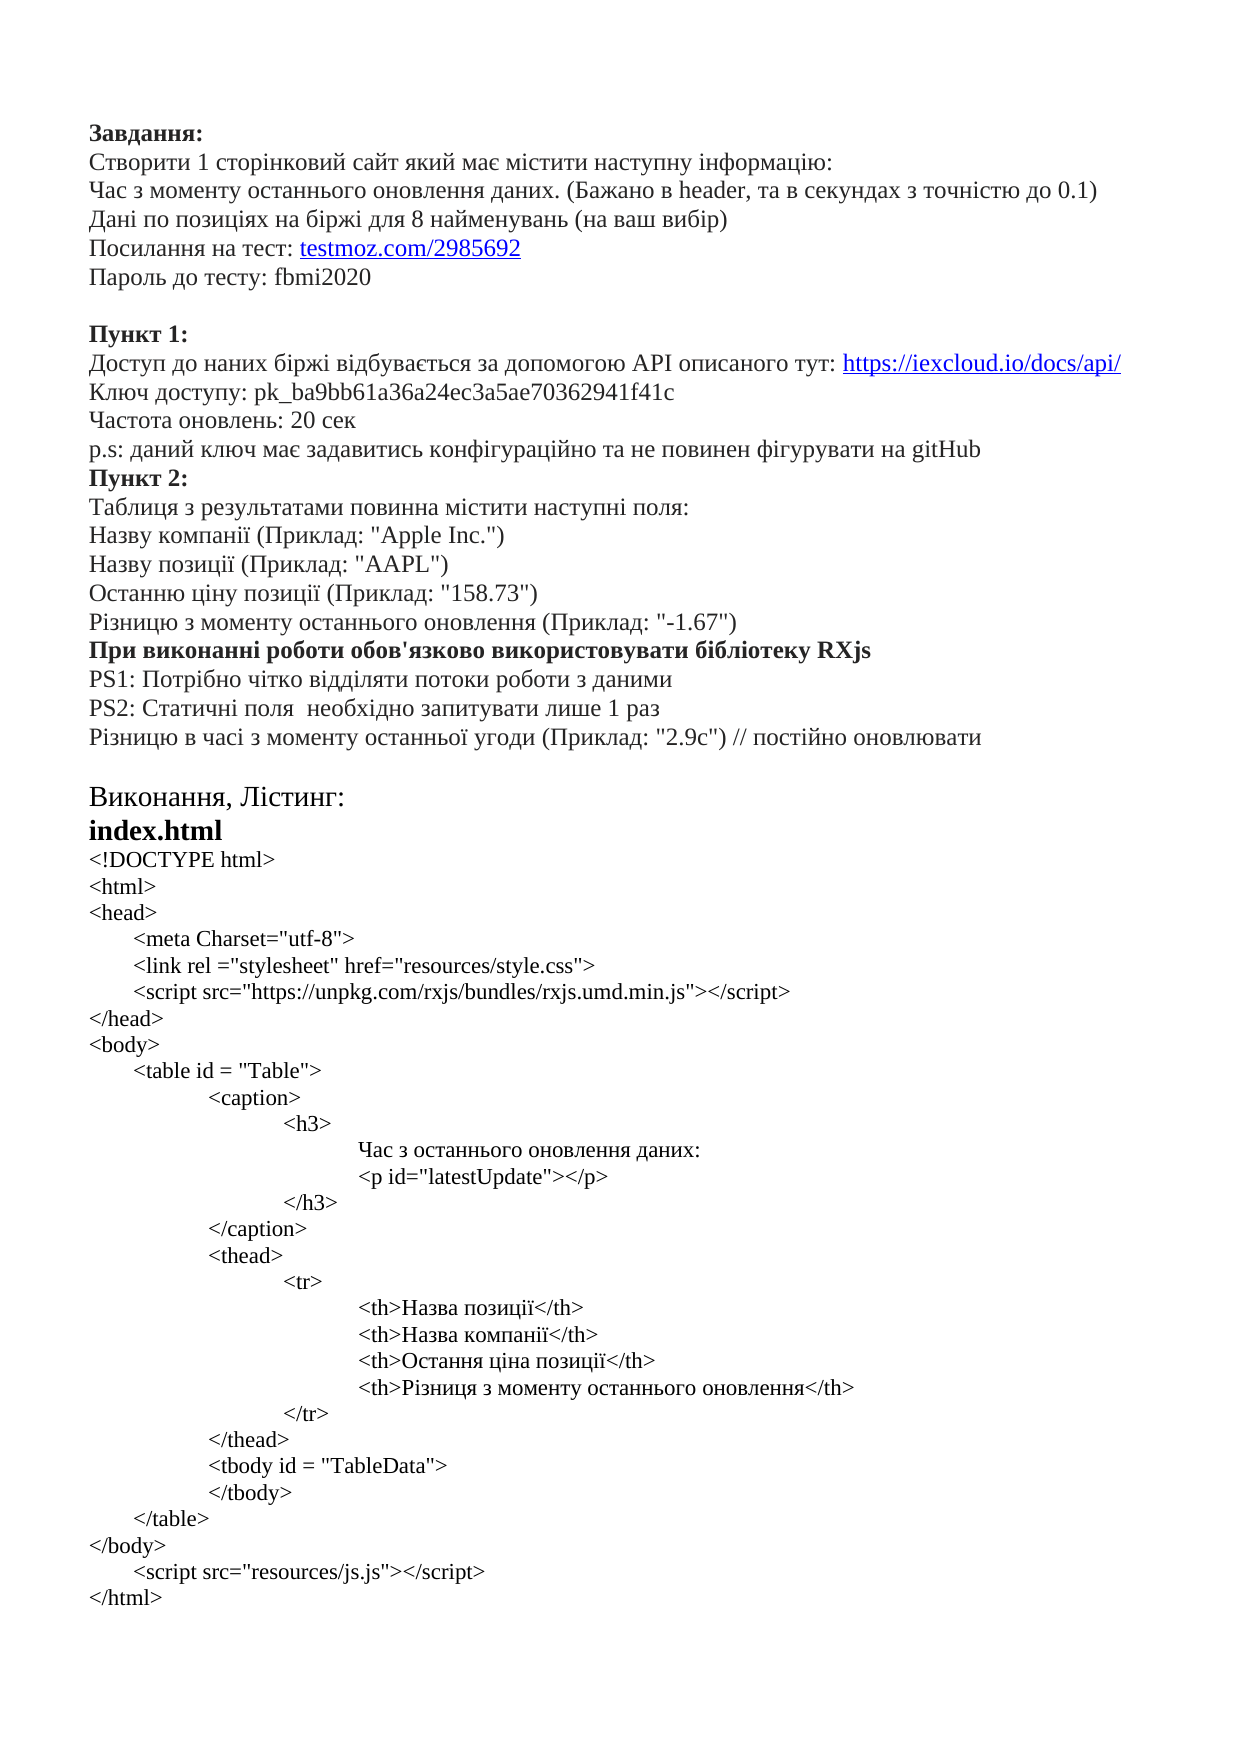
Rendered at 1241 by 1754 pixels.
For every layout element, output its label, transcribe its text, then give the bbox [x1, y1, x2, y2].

text <th>Різниця з моменту останнього оновлення</th> [88, 1373, 1152, 1400]
text <th>Назва позиції</th> [88, 1294, 1152, 1321]
text </html> [88, 1584, 1152, 1611]
text Час з моменту останнього оновлення даних. (Бажано в header, та в секундах з точністю до 0.1) [88, 176, 1152, 204]
text </tr> [88, 1400, 1152, 1426]
text <script src="resources/js.js"></script> [88, 1558, 1152, 1584]
text <body> [88, 1031, 1152, 1057]
text <script src="https://unpkg.com/rxjs/bundles/rxjs.umd.min.js"></script> [88, 978, 1152, 1004]
text Частота оновлень: 20 сек [88, 406, 1152, 434]
text </tbody> [88, 1479, 1152, 1505]
text <tr> [88, 1268, 1152, 1294]
text При виконанні роботи обов'язково використовувати бібліотеку RXjs [88, 636, 1152, 664]
text </head> [88, 1004, 1152, 1031]
text PS2: Статичні поля необхідно запитувати лише 1 раз [88, 693, 1152, 722]
text <table id = "Table"> [88, 1057, 1152, 1084]
text Створити 1 сторінковий сайт який має містити наступну інформацію: [88, 147, 1152, 176]
text Виконання, Лістинг: index.html <!DOCTYPE html> [88, 779, 1152, 873]
text Різницю в часі з моменту останньої угоди (Приклад: "2.9с") // постійно оновлювати [88, 722, 1152, 751]
text </caption> [88, 1215, 1152, 1242]
text Ключ доступу: pk_ba9bb61a36a24ec3a5ae70362941f41c [88, 377, 1152, 406]
text <html> [88, 873, 1152, 899]
text Різницю з моменту останнього оновлення (Приклад: "-1.67") [88, 607, 1152, 636]
text Час з останнього оновлення даних: [88, 1136, 1152, 1163]
text Посилання на тест: testmoz.com/2985692 [88, 233, 1152, 262]
text <link rel ="stylesheet" href="resources/style.css"> [88, 952, 1152, 978]
text <meta Charset="utf-8"> [88, 926, 1152, 952]
text <th>Остання ціна позиції</th> [88, 1347, 1152, 1373]
text </thead> [88, 1426, 1152, 1453]
text </table> [88, 1505, 1152, 1532]
text p.s: даний ключ має задавитись конфігураційно та не повинен фігурувати на gitHub [88, 434, 1152, 463]
text Таблиця з результатами повинна містити наступні поля: [88, 492, 1152, 521]
text Пункт 2: [88, 463, 1152, 492]
text <head> [88, 899, 1152, 926]
text <thead> [88, 1242, 1152, 1268]
text <th>Назва компанії</th> [88, 1321, 1152, 1347]
text Дані по позиціях на біржі для 8 найменувань (на ваш вибір) [88, 204, 1152, 233]
text Пароль до тесту: fbmi2020 [88, 262, 1152, 291]
text Завдання: [88, 118, 1152, 147]
text Назву компанії (Приклад: "Apple Inc.") [88, 521, 1152, 549]
text </body> [88, 1532, 1152, 1558]
text <caption> [88, 1084, 1152, 1110]
text <h3> [88, 1110, 1152, 1136]
text </h3> [88, 1189, 1152, 1215]
text Пункт 1: [88, 319, 1152, 348]
text <p id="latestUpdate"></p> [88, 1163, 1152, 1189]
text PS1: Потрібно чітко відділяти потоки роботи з даними [88, 664, 1152, 693]
text Доступ до наних біржі відбувається за допомогою API описаного тут: https://iexcloud.io/docs/api/ [88, 348, 1152, 377]
text Назву позиції (Приклад: "AAPL") [88, 549, 1152, 578]
text Останню ціну позиції (Приклад: "158.73") [88, 578, 1152, 607]
text <tbody id = "TableData"> [88, 1453, 1152, 1479]
